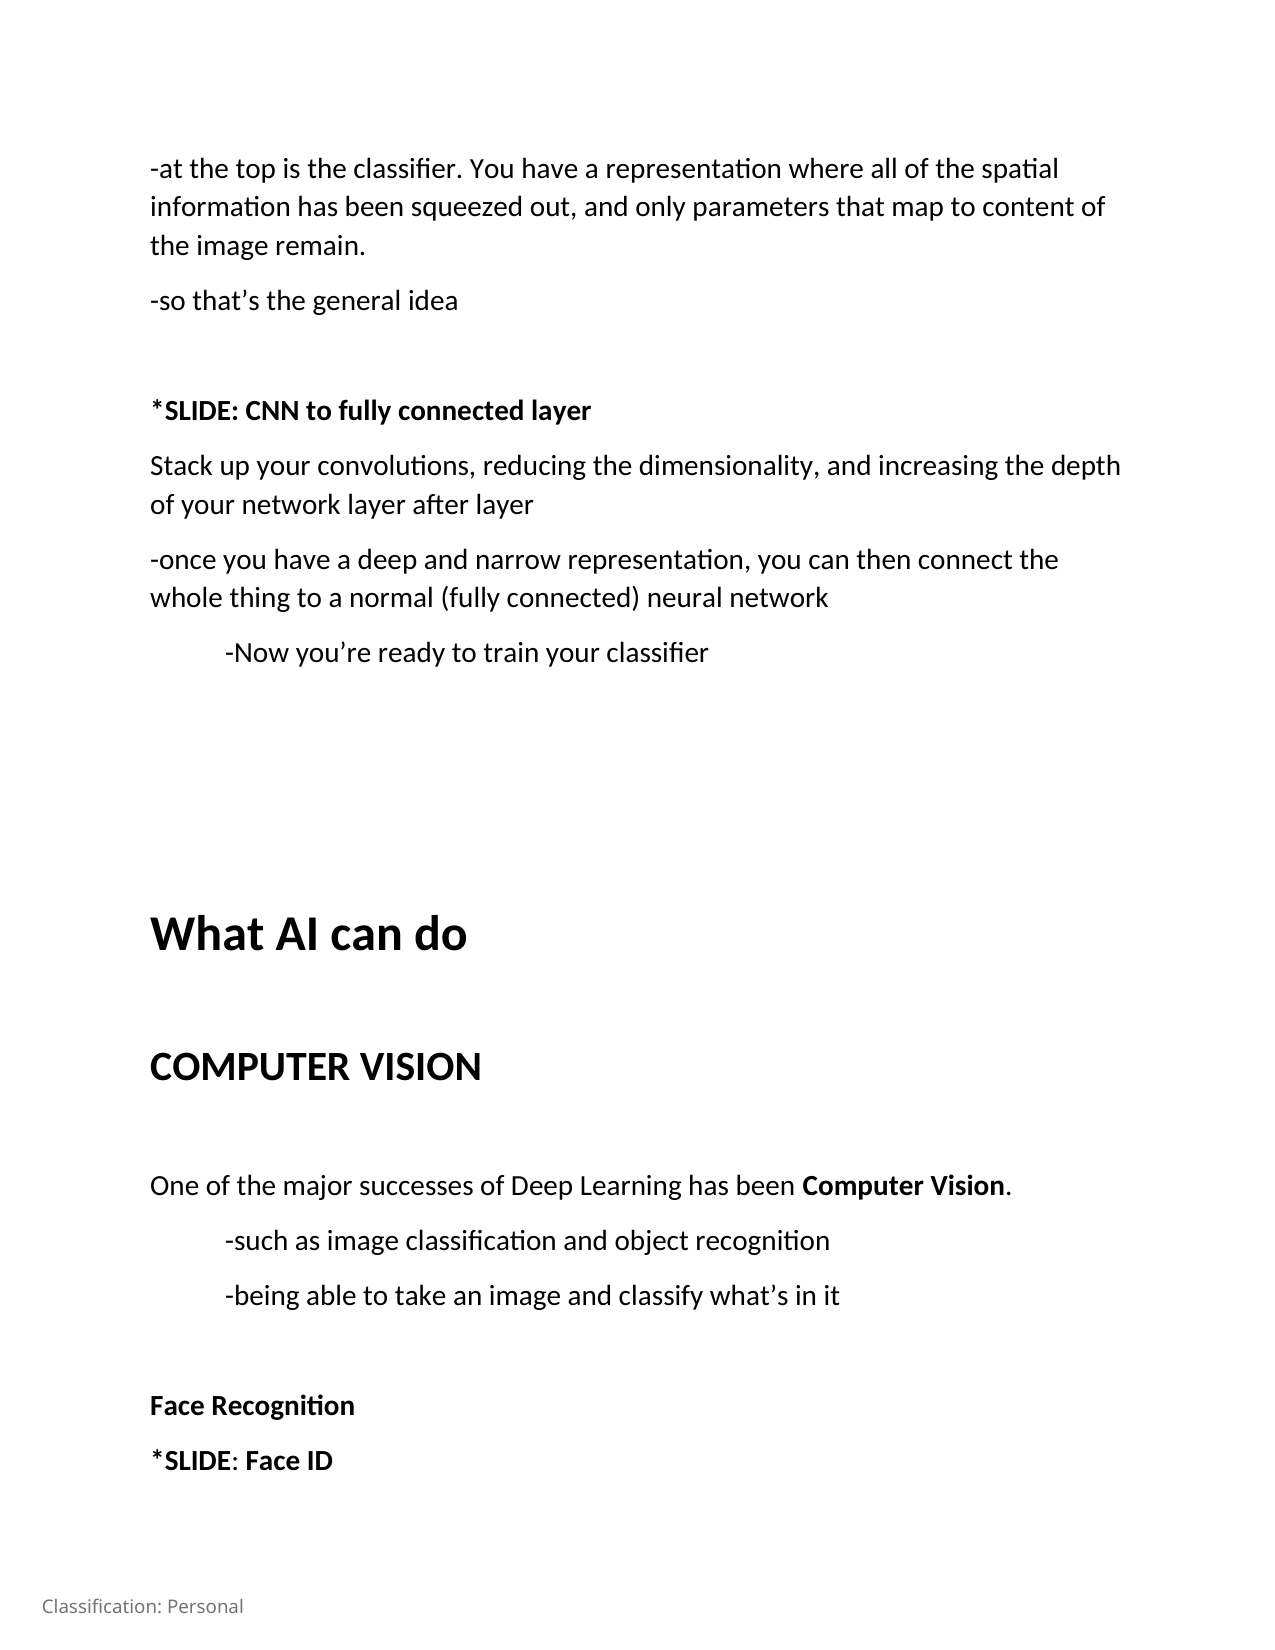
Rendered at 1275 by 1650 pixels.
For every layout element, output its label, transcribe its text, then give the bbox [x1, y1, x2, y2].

text -at the top is the classifier. You have a representation where all of the spatial information has been squeezed out, and only parameters that map to content of the image remain. [150, 150, 1125, 262]
text -such as image classification and object recognition [150, 1222, 1125, 1257]
text *SLIDE: CNN to fully connected layer [150, 392, 1125, 428]
text -once you have a deep and narrow representation, you can then connect the whole thing to a normal (fully connected) neural network [150, 541, 1125, 615]
text -so that’s the general idea [150, 282, 1125, 318]
text Stack up your convolutions, reducing the dimensionality, and increasing the depth of your network layer after layer [150, 447, 1125, 521]
text What AI can do [150, 902, 1125, 963]
text One of the major successes of Deep Learning has been Computer Vision. [150, 1167, 1125, 1202]
text Face Recognition [150, 1387, 1125, 1423]
text *SLIDE: Face ID [150, 1442, 1125, 1478]
text -being able to take an image and classify what’s in it [150, 1277, 1125, 1312]
text COMPUTER VISION [150, 1040, 1125, 1091]
text -Now you’re ready to train your classifier [150, 634, 1125, 670]
